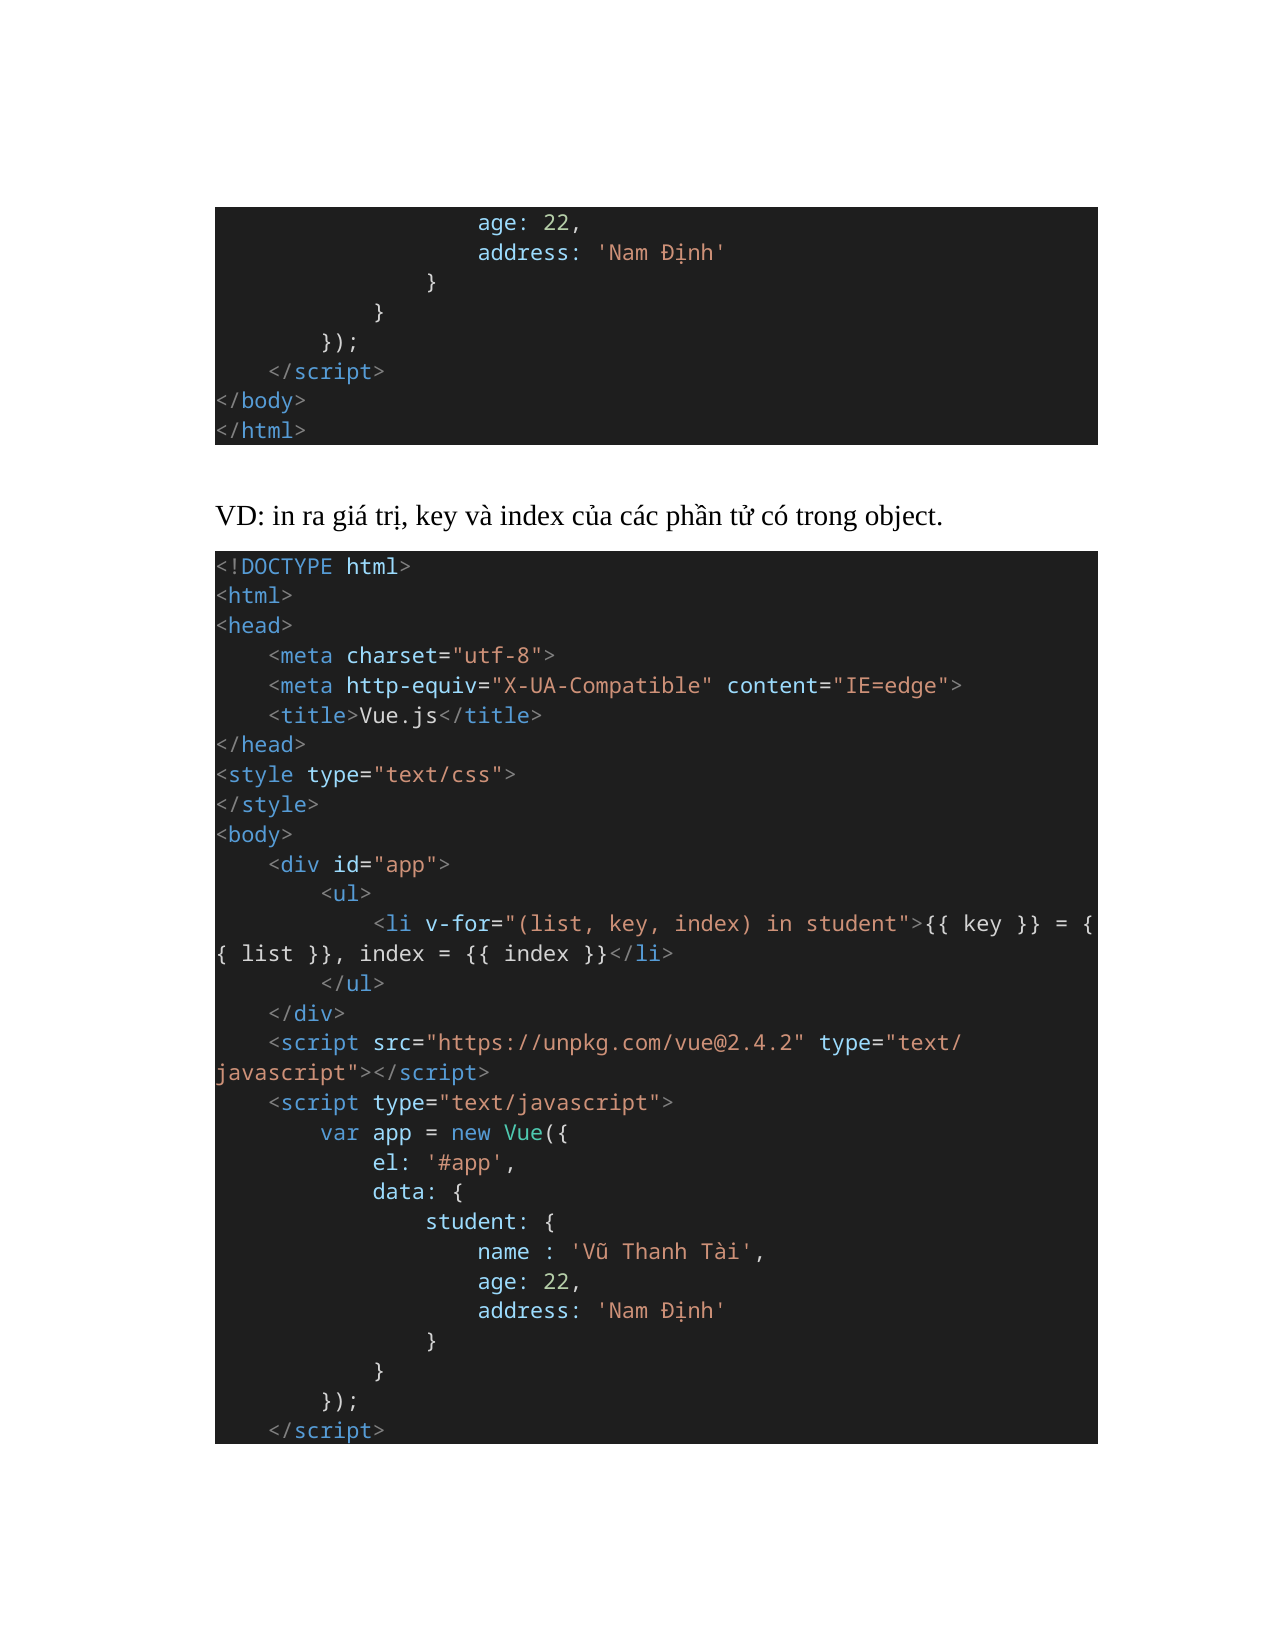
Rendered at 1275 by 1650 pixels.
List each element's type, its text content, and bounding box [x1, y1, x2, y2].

text <script type="text/javascript"> [215, 1087, 1098, 1117]
text VD: in ra giá trị, key và index của các phần tử có trong object. [215, 498, 1098, 531]
text age: 22, [215, 1266, 1098, 1296]
text <ul> [215, 878, 1098, 908]
text data: { [215, 1176, 1098, 1206]
text address: 'Nam Định' [215, 237, 1098, 266]
text <script src="https://unpkg.com/vue@2.4.2" type="text/javascript"></script> [215, 1027, 1098, 1087]
text </style> [215, 789, 1098, 819]
text } [215, 266, 1098, 296]
text var app = new Vue({ [215, 1117, 1098, 1147]
text <head> [215, 610, 1098, 640]
text name : 'Vũ Thanh Tài', [215, 1236, 1098, 1266]
text </script> [215, 1415, 1098, 1444]
text } [215, 296, 1098, 326]
text </ul> [215, 968, 1098, 998]
text address: 'Nam Định' [215, 1296, 1098, 1325]
text <li v-for="(list, key, index) in student">{{ key }} = {{ list }}, index = {{ index }}</li> [215, 908, 1098, 968]
text </head> [215, 729, 1098, 759]
text <html> [215, 581, 1098, 610]
text age: 22, [215, 207, 1098, 237]
text <!DOCTYPE html> [215, 551, 1098, 581]
text }); [215, 326, 1098, 356]
text } [215, 1355, 1098, 1385]
text <div id="app"> [215, 849, 1098, 878]
text </body> [215, 386, 1098, 415]
text } [215, 1325, 1098, 1355]
text </html> [215, 415, 1098, 445]
text <body> [215, 819, 1098, 849]
text <meta http-equiv="X-UA-Compatible" content="IE=edge"> [215, 670, 1098, 700]
text <meta charset="utf-8"> [215, 640, 1098, 670]
text el: '#app', [215, 1147, 1098, 1176]
text }); [215, 1385, 1098, 1415]
text </script> [215, 356, 1098, 386]
text </div> [215, 998, 1098, 1027]
text student: { [215, 1206, 1098, 1236]
text <style type="text/css"> [215, 759, 1098, 789]
text <title>Vue.js</title> [215, 700, 1098, 729]
